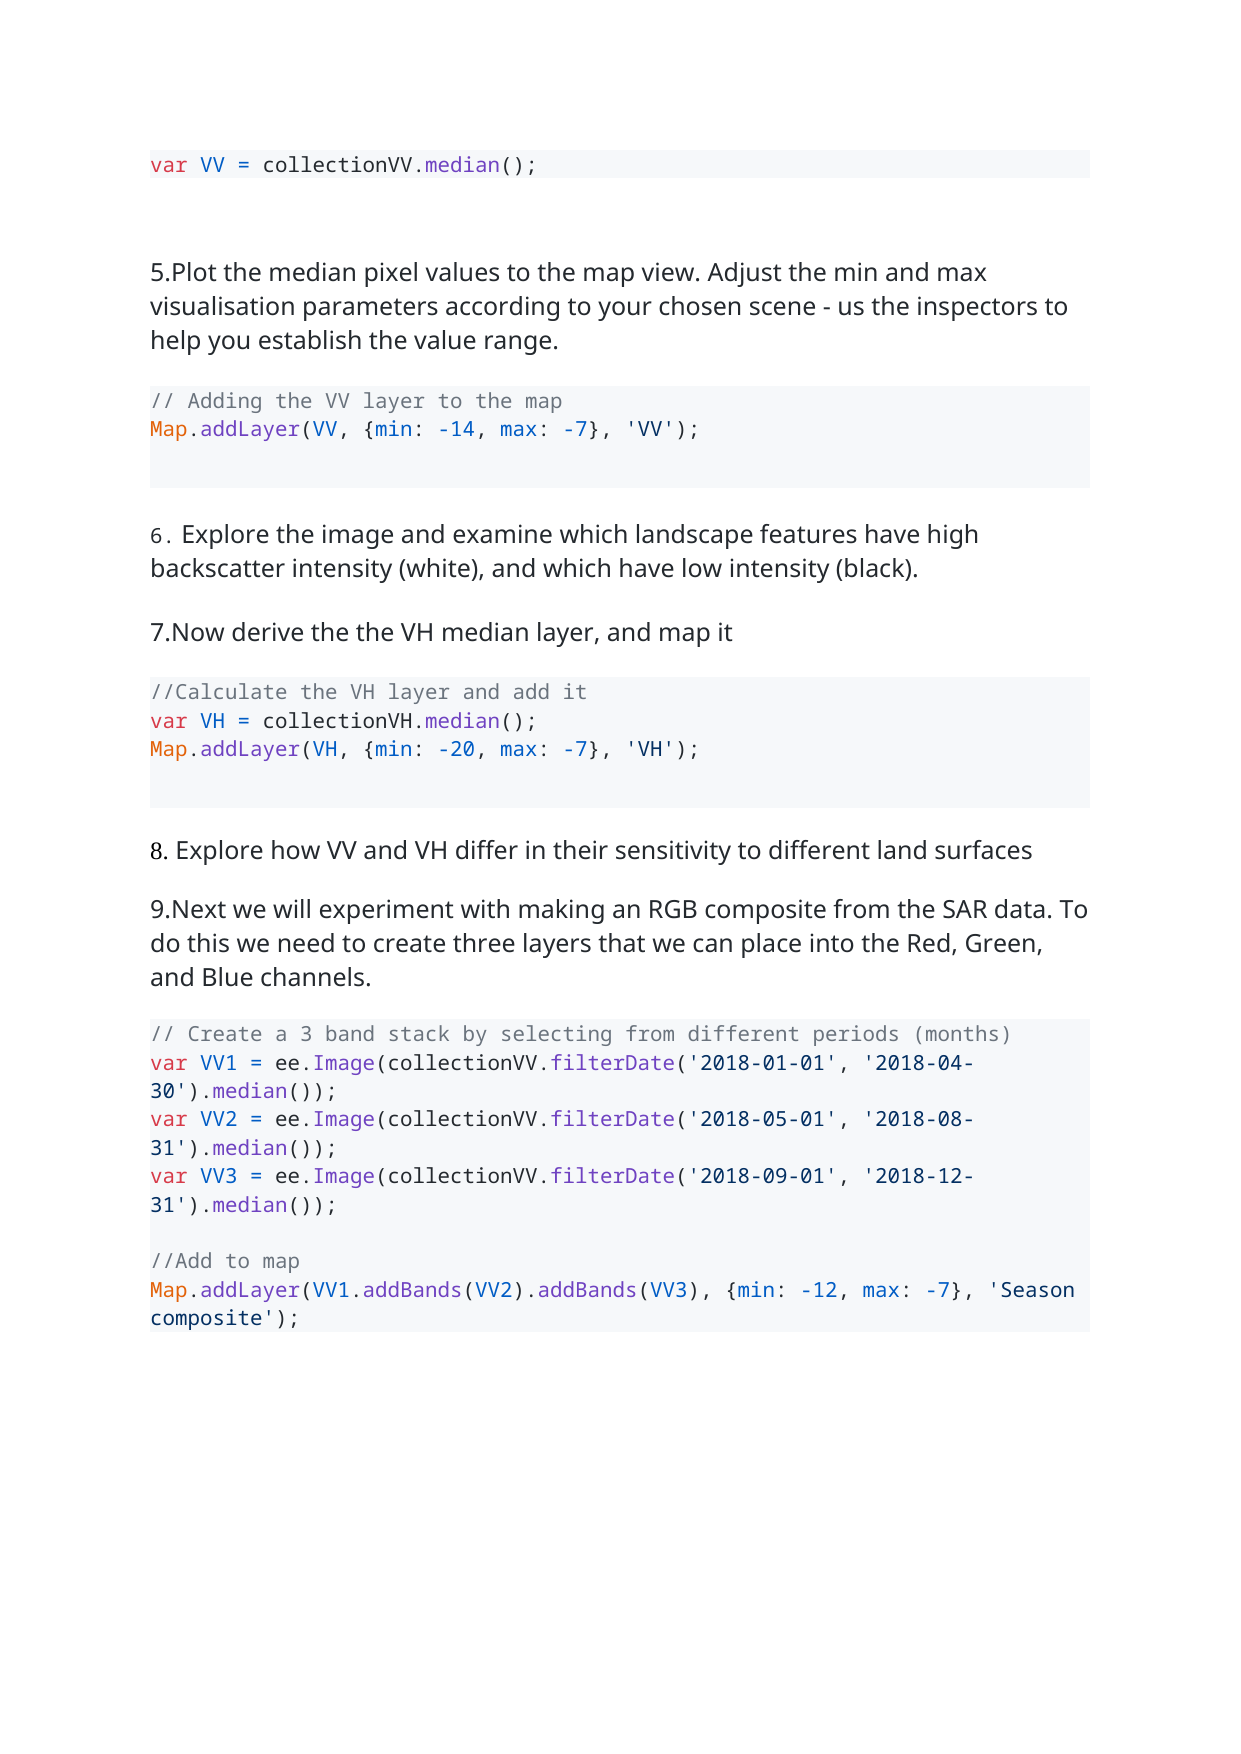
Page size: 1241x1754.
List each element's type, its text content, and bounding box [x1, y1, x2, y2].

text Map.addLayer(VV, {min: -14, max: -7}, 'VV'); [150, 414, 1090, 443]
text 9.Next we will experiment with making an RGB composite from the SAR data. To do this we need to create three layers that we can place into the Red, Green, and Blue channels. [150, 892, 1090, 994]
text 8. Explore how VV and VH differ in their sensitivity to different land surfaces [150, 833, 1090, 867]
text //Add to map [150, 1247, 1090, 1275]
text var VV3 = ee.Image(collectionVV.filterDate('2018-09-01', '2018-12-31').median()); [150, 1161, 1090, 1218]
text var VV = collectionVV.median(); [150, 150, 1090, 178]
text var VV1 = ee.Image(collectionVV.filterDate('2018-01-01', '2018-04-30').median()); [150, 1048, 1090, 1104]
text 5.Plot the median pixel values to the map view. Adjust the min and max visualisation parameters according to your chosen scene - us the inspectors to help you establish the value range. [150, 254, 1090, 357]
text // Create a 3 band stack by selecting from different periods (months) [150, 1019, 1090, 1048]
text var VH = collectionVH.median(); [150, 706, 1090, 734]
text 6. Explore the image and examine which landscape features have high backscatter intensity (white), and which have low intensity (black). [150, 517, 1090, 585]
text Map.addLayer(VH, {min: -20, max: -7}, 'VH'); [150, 734, 1090, 763]
text 7.Now derive the the VH median layer, and map it [150, 614, 1090, 648]
text var VV2 = ee.Image(collectionVV.filterDate('2018-05-01', '2018-08-31').median()); [150, 1104, 1090, 1161]
text //Calculate the VH layer and add it [150, 677, 1090, 706]
text // Adding the VV layer to the map [150, 386, 1090, 414]
text Map.addLayer(VV1.addBands(VV2).addBands(VV3), {min: -12, max: -7}, 'Season composite'); [150, 1275, 1090, 1332]
